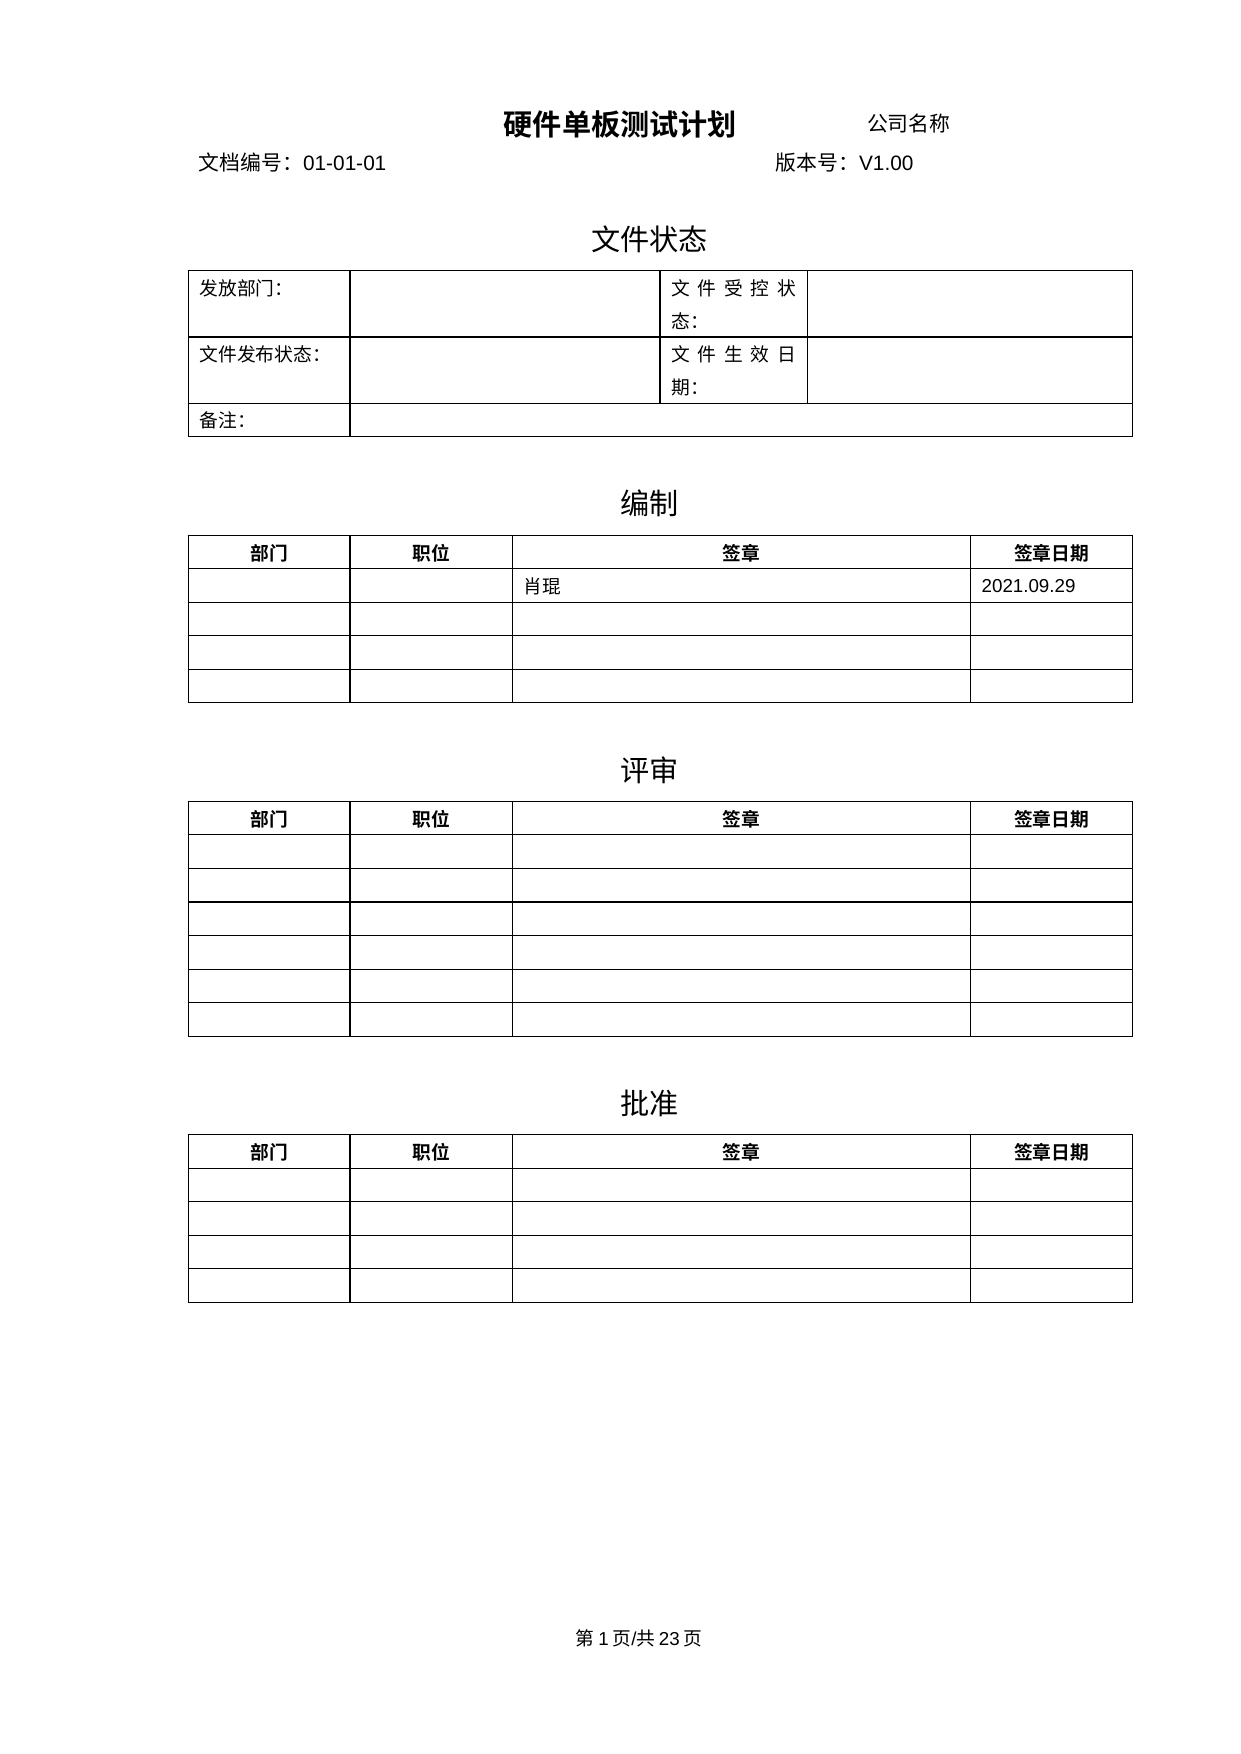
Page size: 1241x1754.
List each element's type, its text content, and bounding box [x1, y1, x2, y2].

table_header 签章 [513, 536, 970, 568]
table_header 部门 [189, 536, 349, 568]
table_cell [189, 670, 349, 702]
table_header 签章日期 [971, 1135, 1132, 1168]
table_header 职位 [351, 802, 512, 834]
table_cell [189, 1269, 349, 1302]
table_cell [189, 569, 349, 602]
table_cell [351, 1169, 512, 1201]
table_header 签章 [513, 802, 970, 834]
table_cell 2021.09.29 [971, 569, 1132, 602]
table_cell [189, 1169, 349, 1201]
table_cell [971, 835, 1132, 868]
table_cell [513, 936, 970, 968]
table_cell [351, 1269, 512, 1302]
table_header 职位 [351, 1135, 512, 1168]
table_cell [351, 970, 512, 1002]
table_cell [189, 1236, 349, 1268]
table_header 部门 [189, 1135, 349, 1168]
table_cell [513, 903, 970, 935]
text 批准 [187, 1069, 1053, 1134]
table_cell [971, 603, 1132, 635]
table_cell [351, 338, 659, 402]
table_header 签章日期 [971, 802, 1132, 834]
table_cell [513, 869, 970, 901]
table_cell [971, 1202, 1132, 1235]
table_cell [351, 936, 512, 968]
table_cell [971, 636, 1132, 669]
table_cell [351, 1202, 512, 1235]
text 文件状态 [187, 205, 1053, 270]
table_cell [513, 1236, 970, 1268]
table_header 签章 [513, 1135, 970, 1168]
table_cell [351, 603, 512, 635]
table_header [351, 271, 659, 336]
table_cell [189, 869, 349, 901]
table_cell 肖琨 [513, 569, 970, 602]
table_cell [971, 670, 1132, 702]
table_cell [189, 1003, 349, 1036]
table_cell 备注： [189, 404, 349, 436]
table_header 职位 [351, 536, 512, 568]
table_cell [351, 569, 512, 602]
table_cell [189, 603, 349, 635]
table_cell [513, 835, 970, 868]
table_header 发放部门： [189, 271, 349, 336]
table_header 签章日期 [971, 536, 1132, 568]
table_cell [513, 1003, 970, 1036]
table_cell [351, 835, 512, 868]
table_cell [513, 670, 970, 702]
table_header [808, 271, 1132, 336]
table_cell [189, 835, 349, 868]
table_cell [189, 1202, 349, 1235]
table_cell [513, 1269, 970, 1302]
table_cell [351, 903, 512, 935]
table_cell [513, 603, 970, 635]
table_cell [513, 1169, 970, 1201]
table_cell [971, 936, 1132, 968]
table_cell [971, 1169, 1132, 1201]
table_cell [189, 636, 349, 669]
table_cell [513, 636, 970, 669]
table_header 文件受控状态： [661, 271, 807, 336]
table_cell [351, 869, 512, 901]
table_cell [189, 903, 349, 935]
text 编制 [187, 469, 1053, 534]
table_cell [971, 903, 1132, 935]
table_cell [351, 670, 512, 702]
table_header 部门 [189, 802, 349, 834]
table_cell [351, 636, 512, 669]
table_cell [351, 1003, 512, 1036]
text 评审 [187, 736, 1053, 801]
table_cell [513, 1202, 970, 1235]
table_cell [971, 1003, 1132, 1036]
table_cell 文件生效日期： [661, 338, 807, 402]
table_cell [971, 1269, 1132, 1302]
table_cell [189, 936, 349, 968]
table_cell [513, 970, 970, 1002]
table_cell 文件发布状态： [189, 338, 349, 402]
table_cell [971, 1236, 1132, 1268]
table_cell [971, 970, 1132, 1002]
table_cell [351, 1236, 512, 1268]
table_cell [971, 869, 1132, 901]
table_cell [351, 404, 1132, 436]
table_cell [189, 970, 349, 1002]
table_cell [808, 338, 1132, 402]
